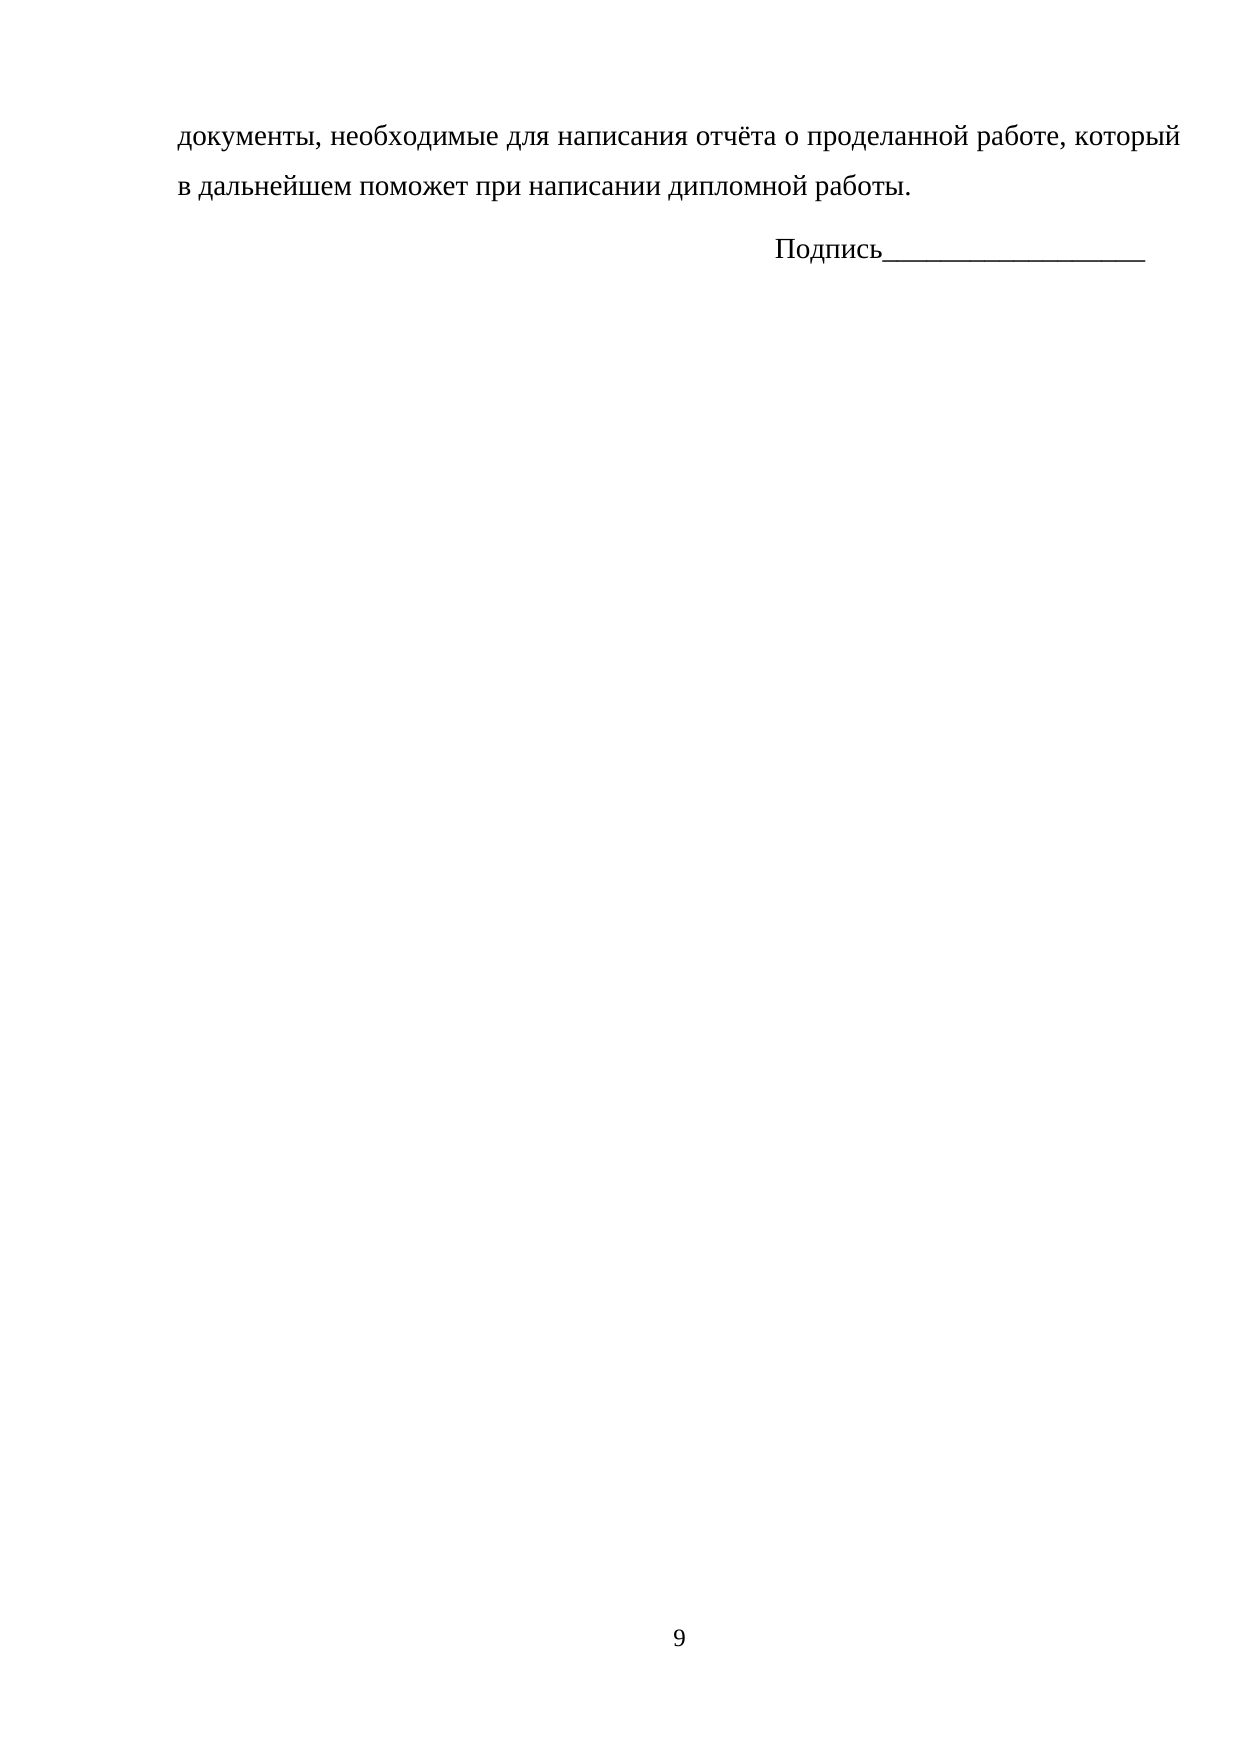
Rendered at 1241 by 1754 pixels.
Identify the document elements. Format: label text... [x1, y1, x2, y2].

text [177, 118, 1181, 202]
text Подпись__________________ [693, 231, 1181, 265]
